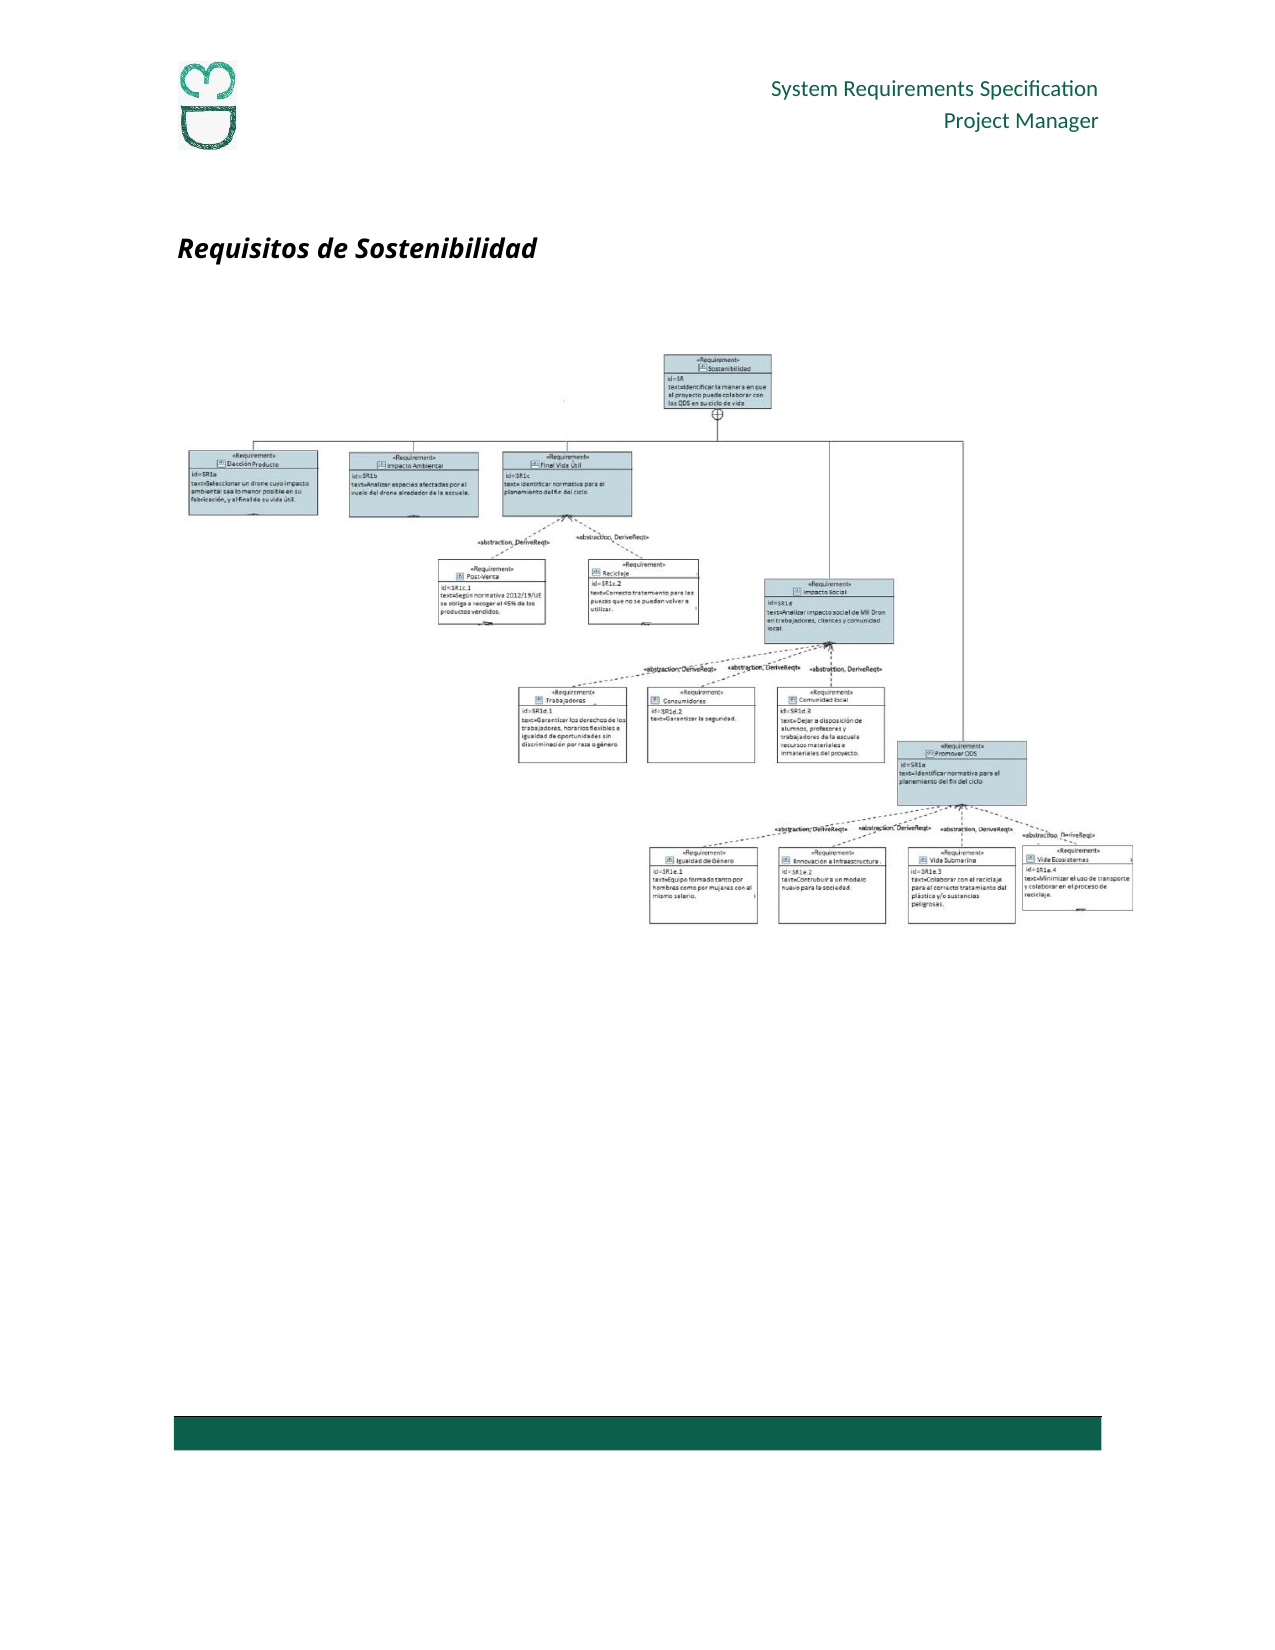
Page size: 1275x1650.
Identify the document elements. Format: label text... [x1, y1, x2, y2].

subtitle Requisitos de Sostenibilidad [177, 230, 1200, 267]
picture [177, 61, 237, 150]
picture [177, 346, 1134, 928]
